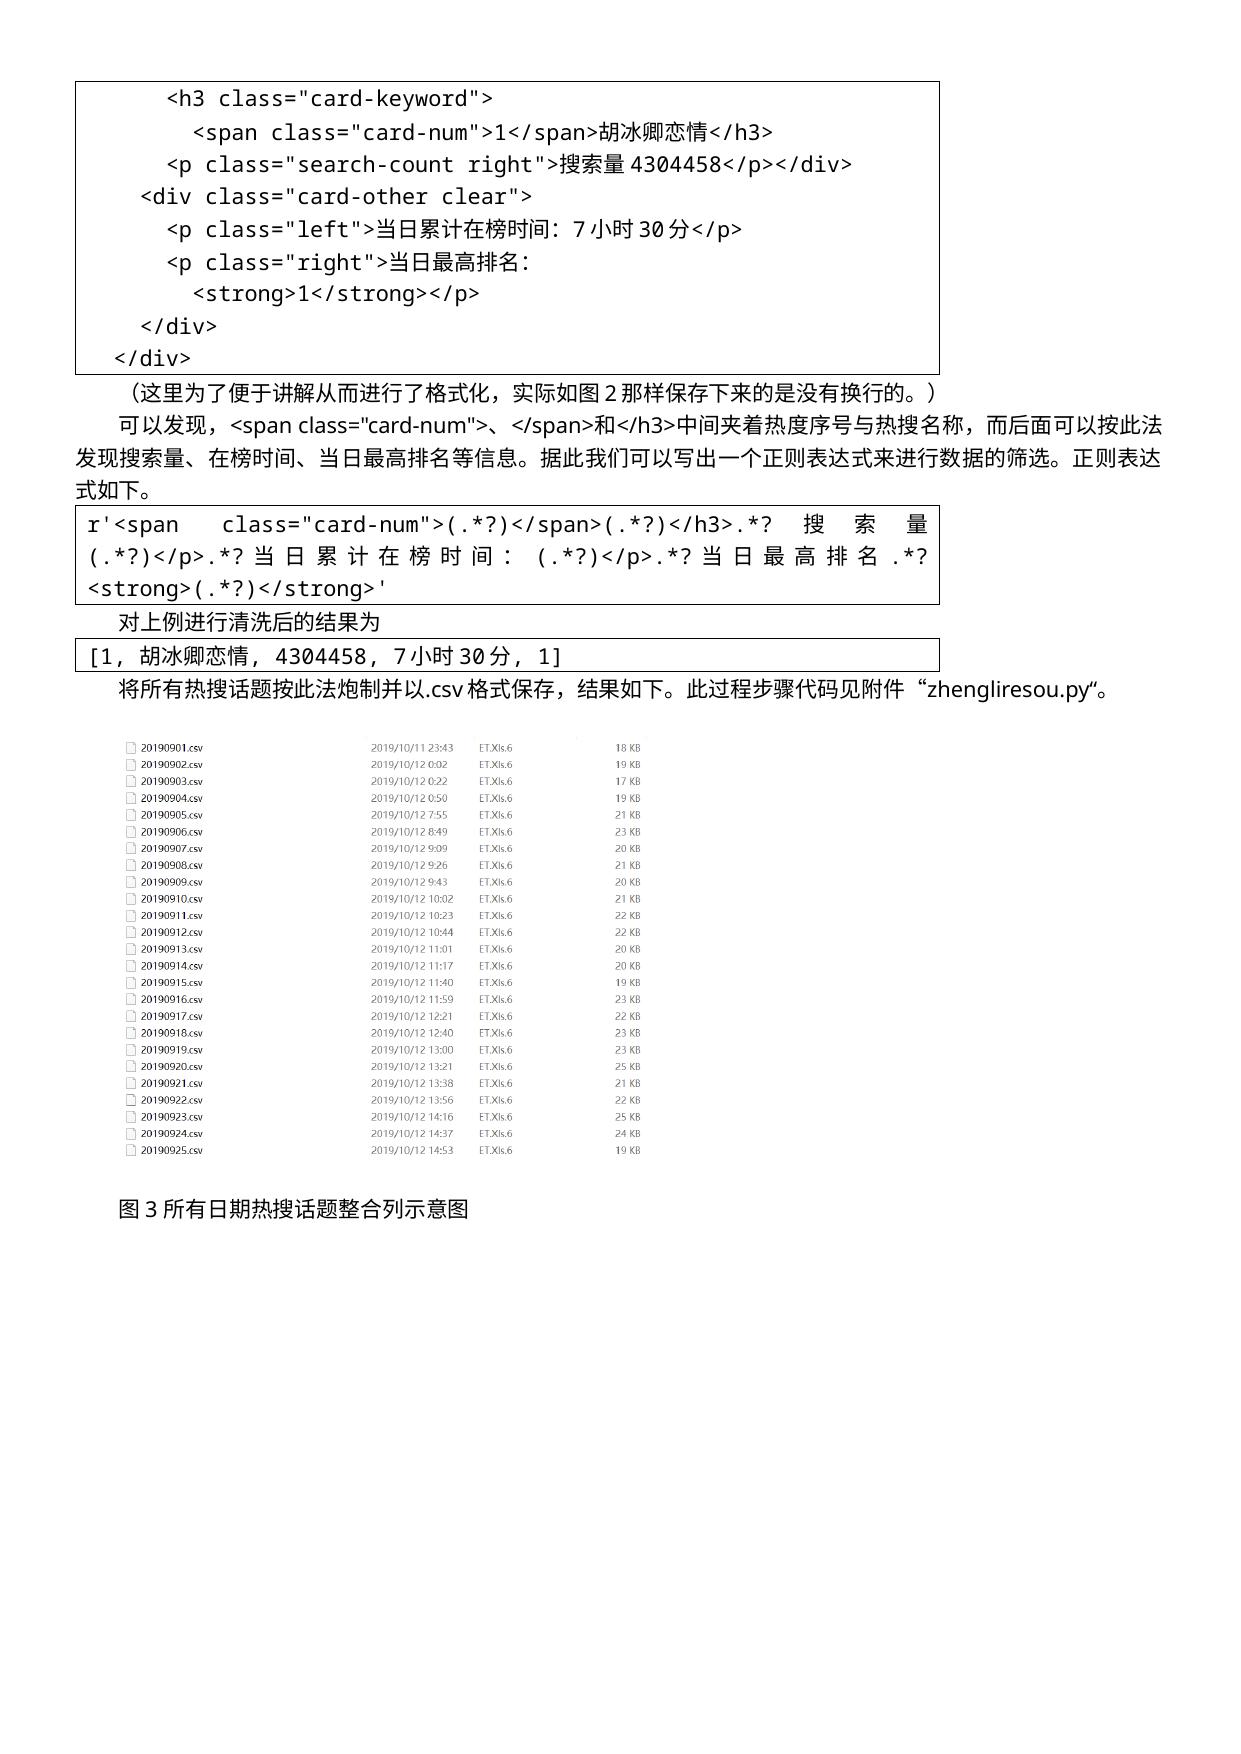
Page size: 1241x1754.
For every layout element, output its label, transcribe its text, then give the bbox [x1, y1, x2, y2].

text （这里为了便于讲解从而进行了格式化，实际如图2那样保存下来的是没有换行的。） [75, 375, 1165, 408]
text 可以发现，<span class="card-num">、</span>和</h3>中间夹着热度序号与热搜名称，而后面可以按此法发现搜索量、在榜时间、当日最高排名等信息。据此我们可以写出一个正则表达式来进行数据的筛选。正则表达式如下。 [75, 408, 1165, 505]
table_header [1, 胡冰卿恋情, 4304458, 7小时30分, 1] [76, 639, 939, 671]
text 图3 所有日期热搜话题整合列示意图 [75, 1192, 1165, 1224]
table_header r'<span class="card-num">(.*?)</span>(.*?)</h3>.*?搜索量 (.*?)</p>.*?当日累计在榜时间：(.*?)</p>.*?当日最高排名.*?<strong>(.*?)</strong>' [76, 506, 939, 604]
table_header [76, 82, 939, 374]
text 对上例进行清洗后的结果为 [75, 605, 1165, 637]
picture [118, 737, 696, 1160]
text 将所有热搜话题按此法炮制并以.csv格式保存，结果如下。此过程步骤代码见附件“zhengliresou.py“。 [75, 672, 1165, 704]
